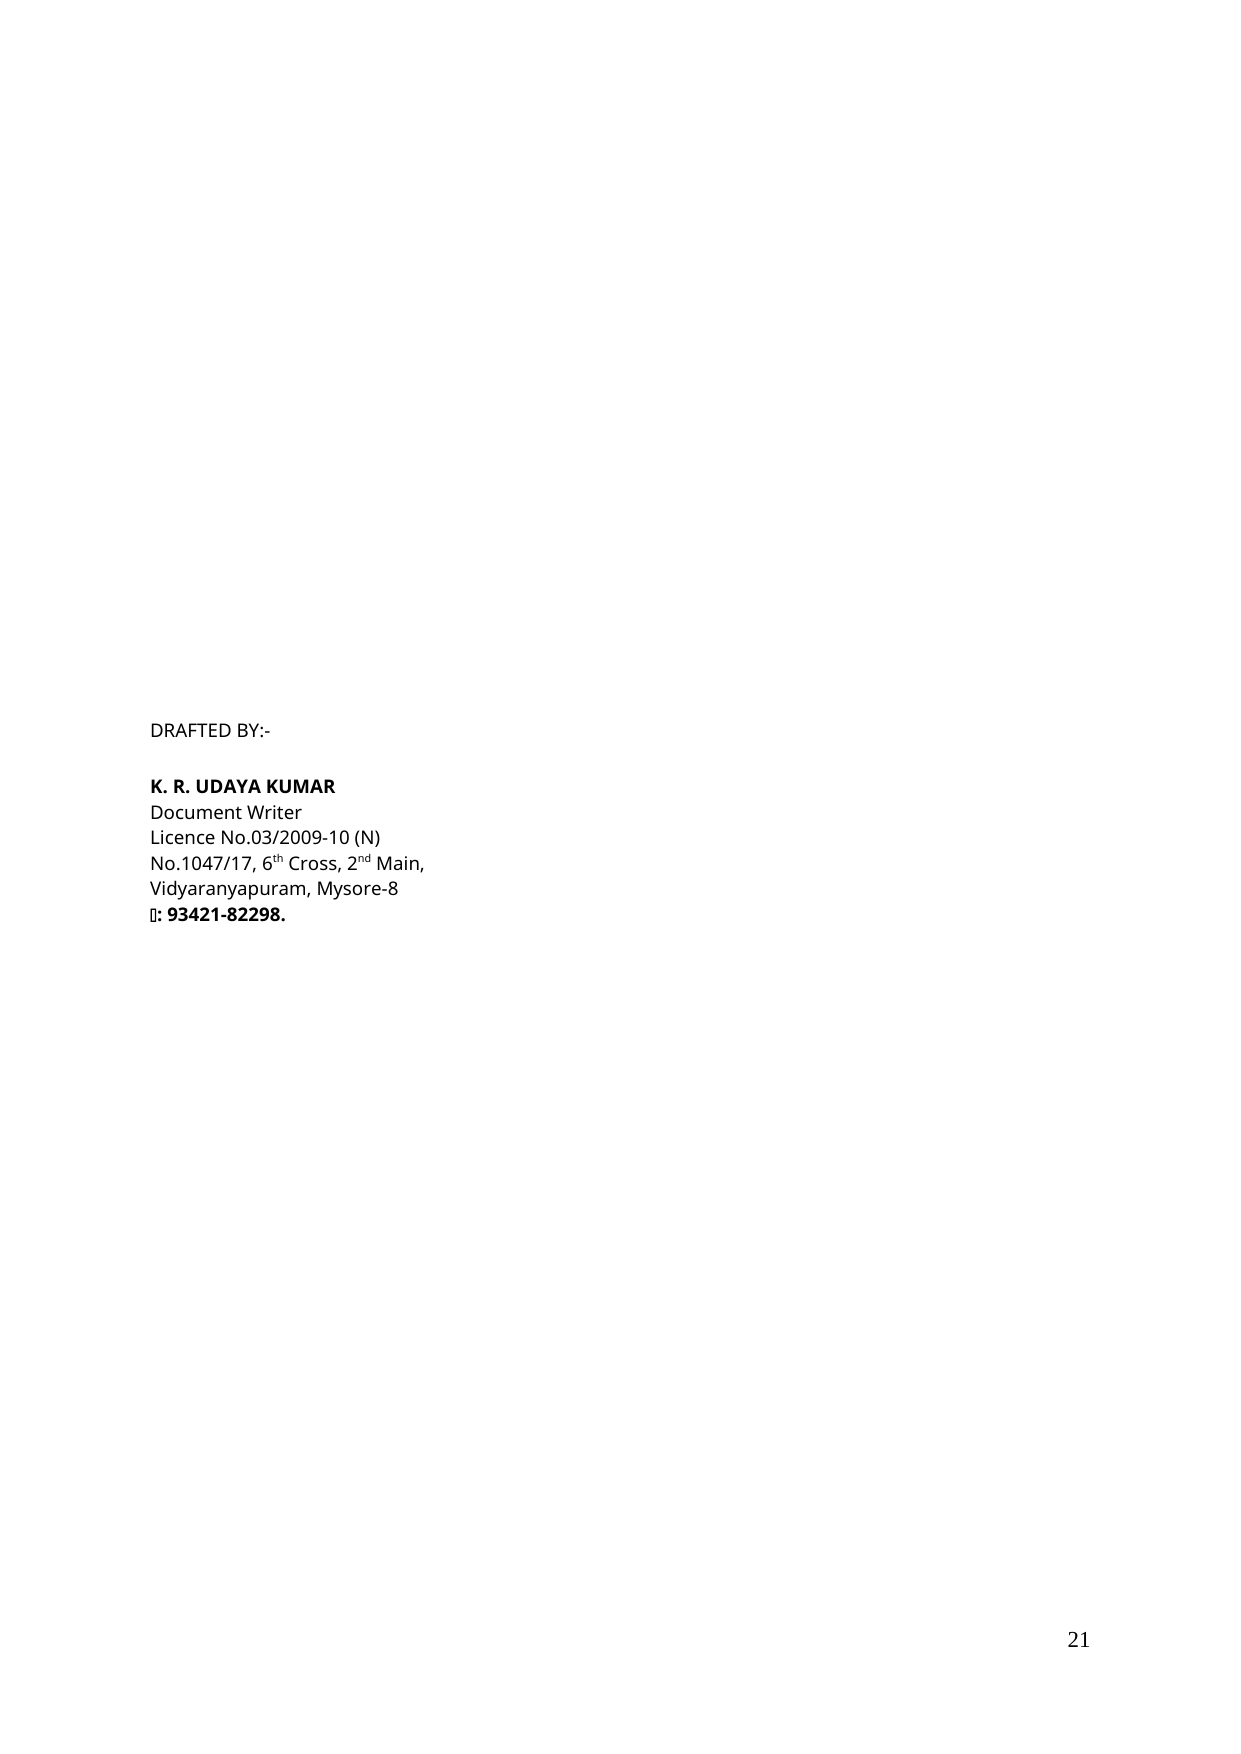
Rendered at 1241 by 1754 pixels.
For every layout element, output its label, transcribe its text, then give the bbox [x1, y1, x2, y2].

subtitle Vidyaranyapuram, Mysore-8 [150, 876, 1090, 901]
title : 93421-82298. [150, 901, 1090, 927]
text DRAFTED BY:- [150, 717, 1090, 742]
text K. R. UDAYA KUMAR [150, 774, 1090, 799]
subtitle No.1047/17, 6th Cross, 2nd Main, [150, 850, 1090, 876]
subtitle Document Writer [150, 799, 1090, 825]
subtitle Licence No.03/2009-10 (N) [150, 825, 1090, 850]
